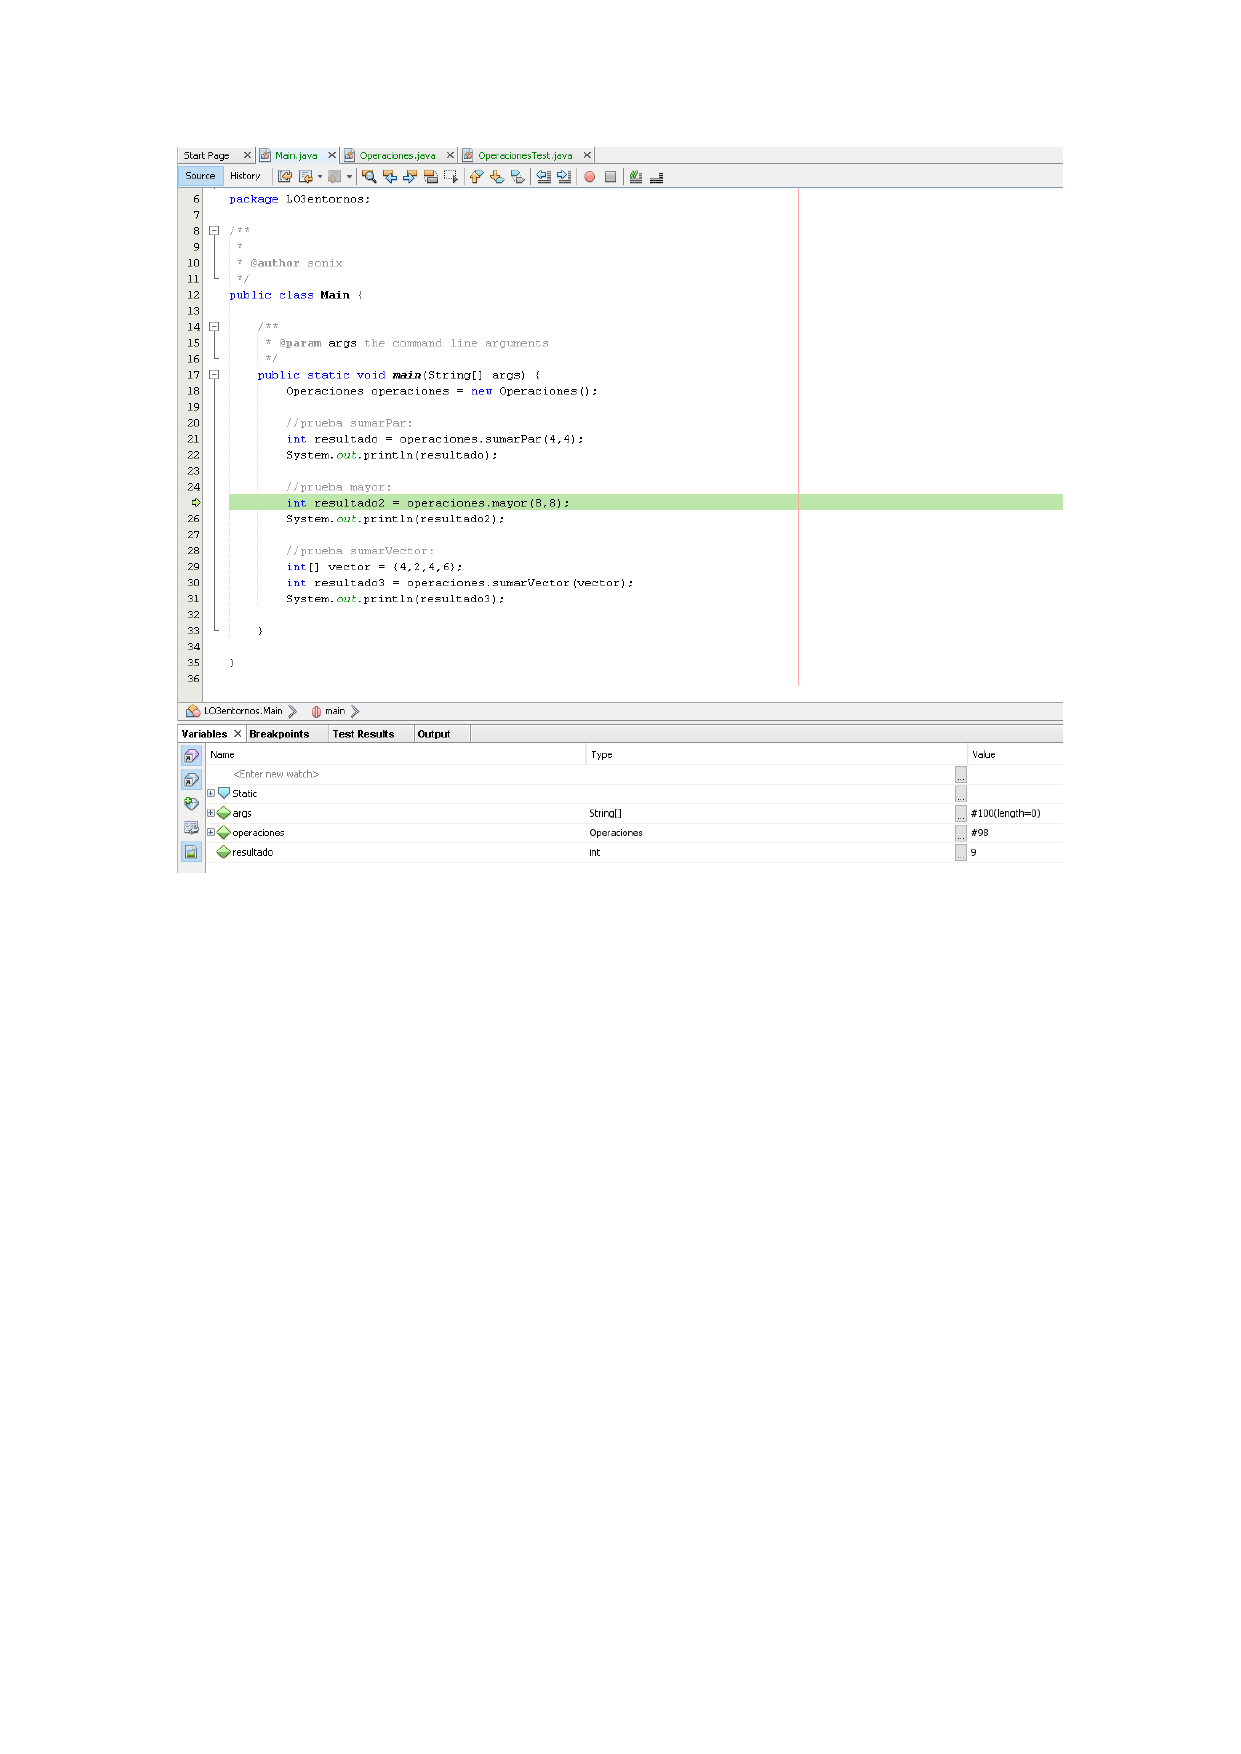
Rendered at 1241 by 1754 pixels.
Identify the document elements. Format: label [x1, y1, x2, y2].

picture [177, 147, 1063, 873]
